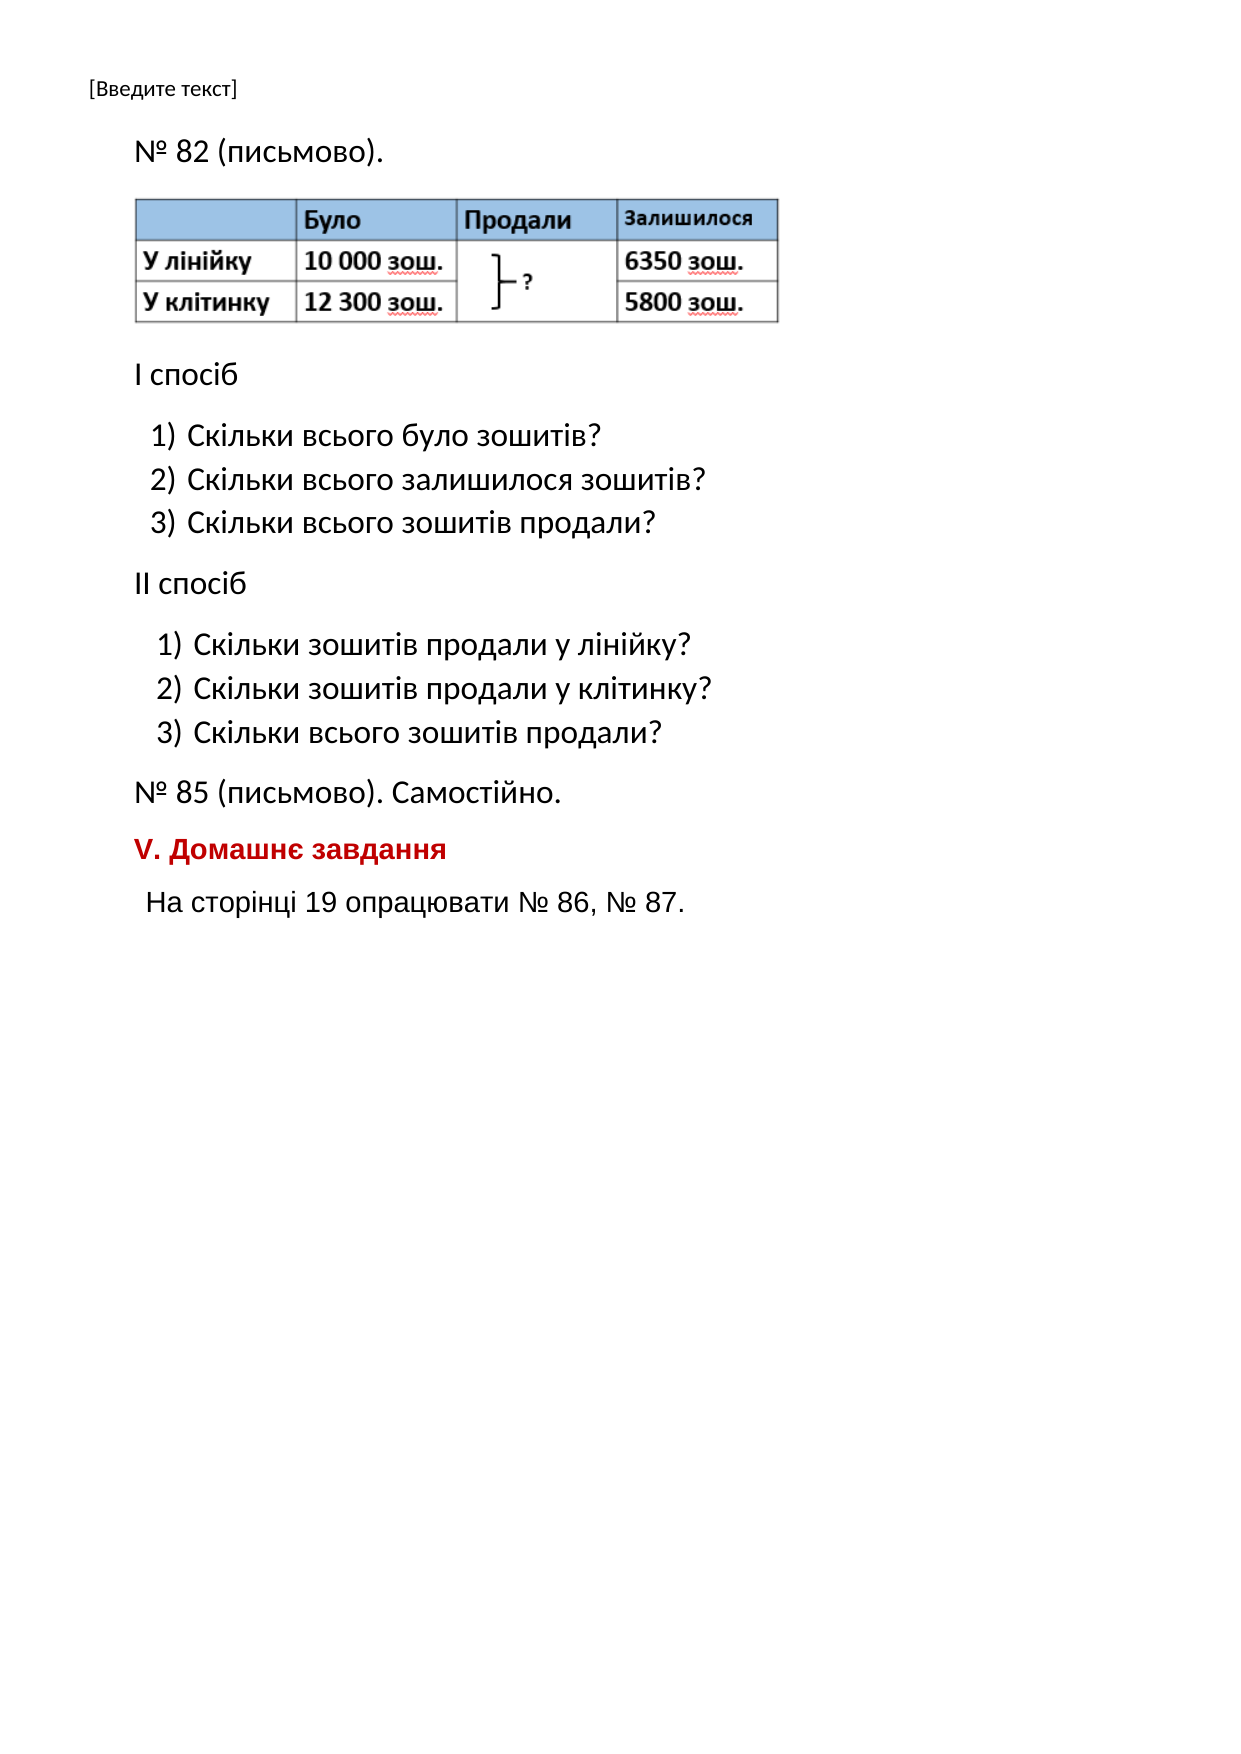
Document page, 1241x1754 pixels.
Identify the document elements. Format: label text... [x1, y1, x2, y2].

text V. Домашнє завдання [89, 832, 1152, 865]
list Скільки всього залишилося зошитів? [149, 457, 1152, 498]
list Скільки всього було зошитів? [149, 413, 1152, 454]
list Скільки зошитів продали у клітинку? [156, 667, 1152, 707]
list Скільки зошитів продали у лінійку? [156, 623, 1152, 663]
picture [126, 190, 789, 333]
text І спосіб [89, 353, 1152, 394]
list Скільки всього зошитів продали? [156, 711, 1152, 751]
text № 85 (письмово). Самостійно. [89, 771, 1152, 812]
list Скільки всього зошитів продали? [149, 501, 1152, 542]
text № 82 (письмово). [89, 130, 1152, 171]
text ІІ спосіб [89, 562, 1152, 603]
text На сторінці 19 опрацювати № 86, № 87. [89, 885, 1152, 950]
